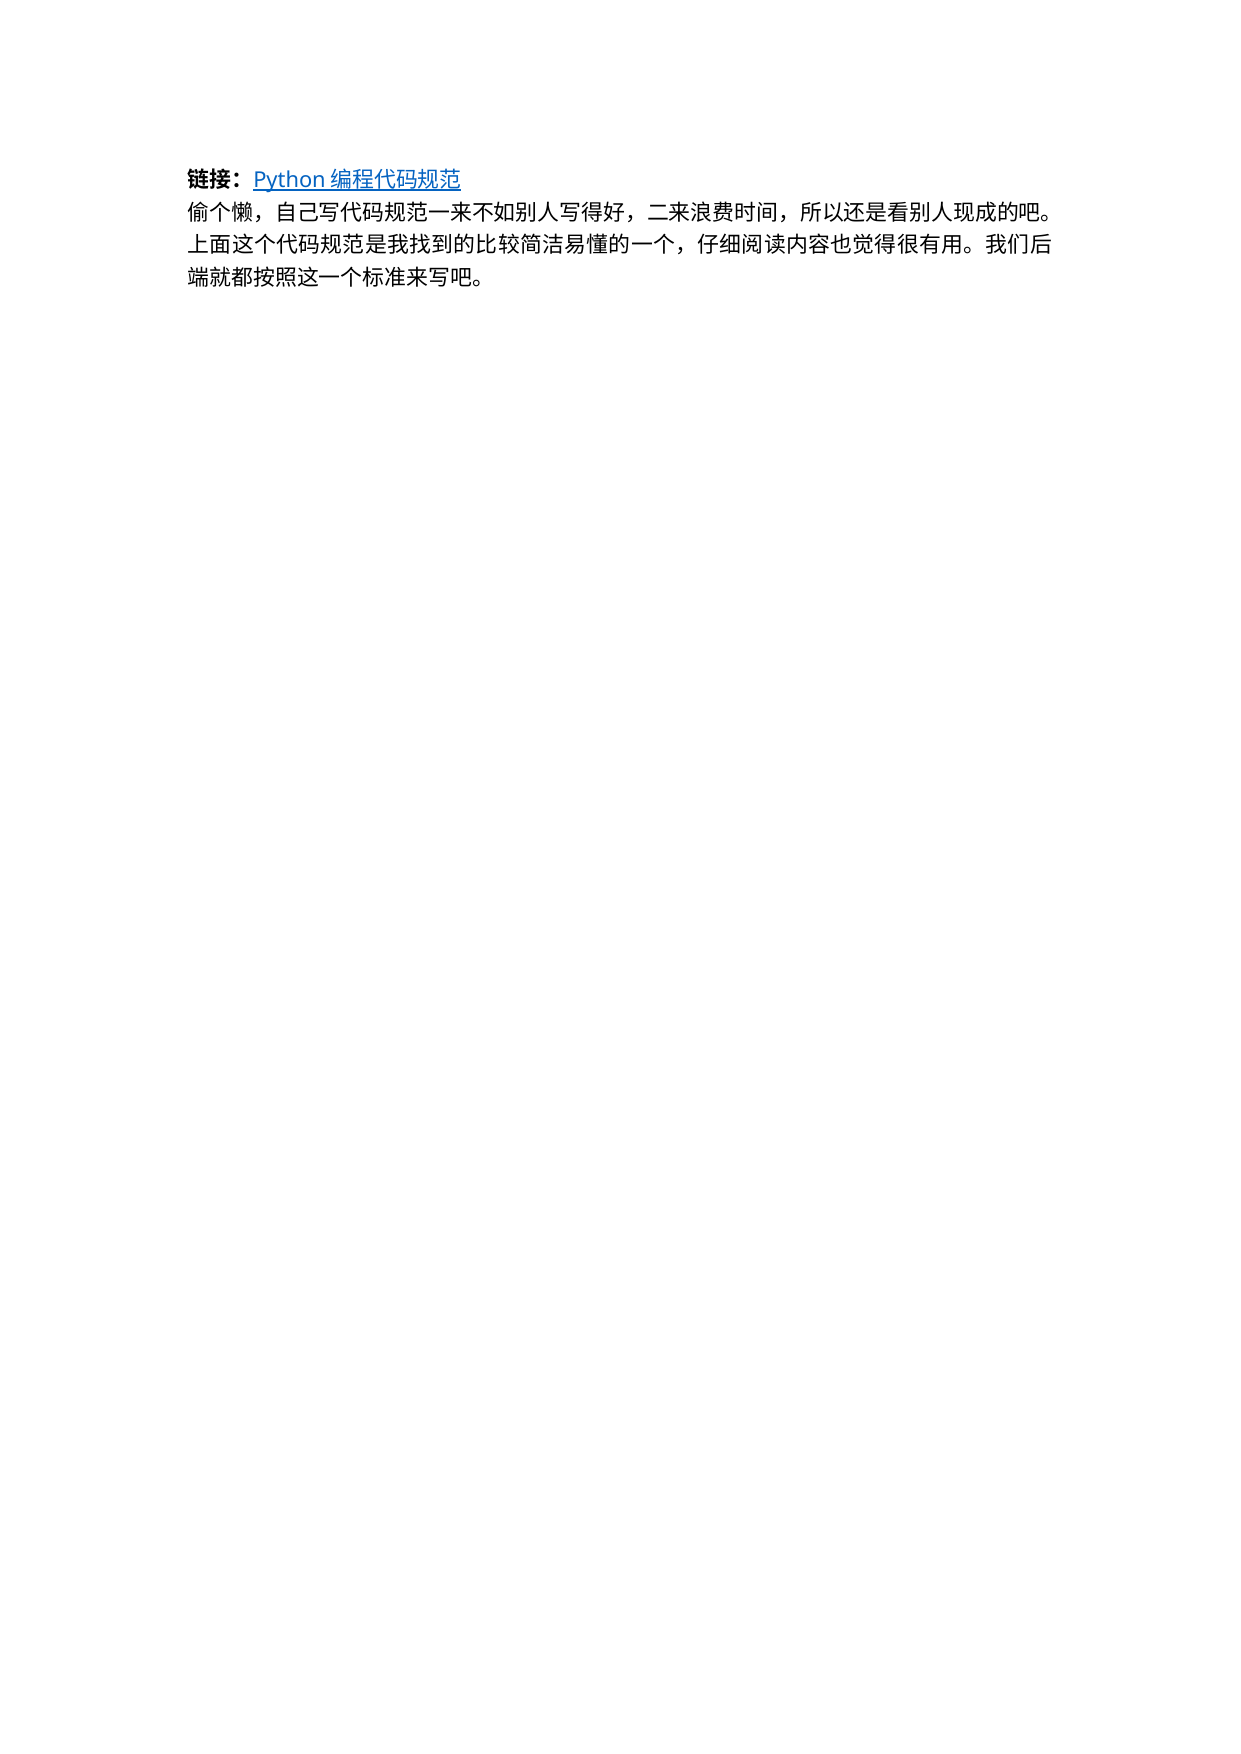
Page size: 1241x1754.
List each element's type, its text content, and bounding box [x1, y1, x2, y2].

text 链接：Python编程代码规范 [187, 162, 1053, 194]
text 上面这个代码规范是我找到的比较简洁易懂的一个，仔细阅读内容也觉得很有用。我们后端就都按照这一个标准来写吧。 [187, 227, 1053, 292]
text 偷个懒，自己写代码规范一来不如别人写得好，二来浪费时间，所以还是看别人现成的吧。 [187, 194, 1053, 227]
